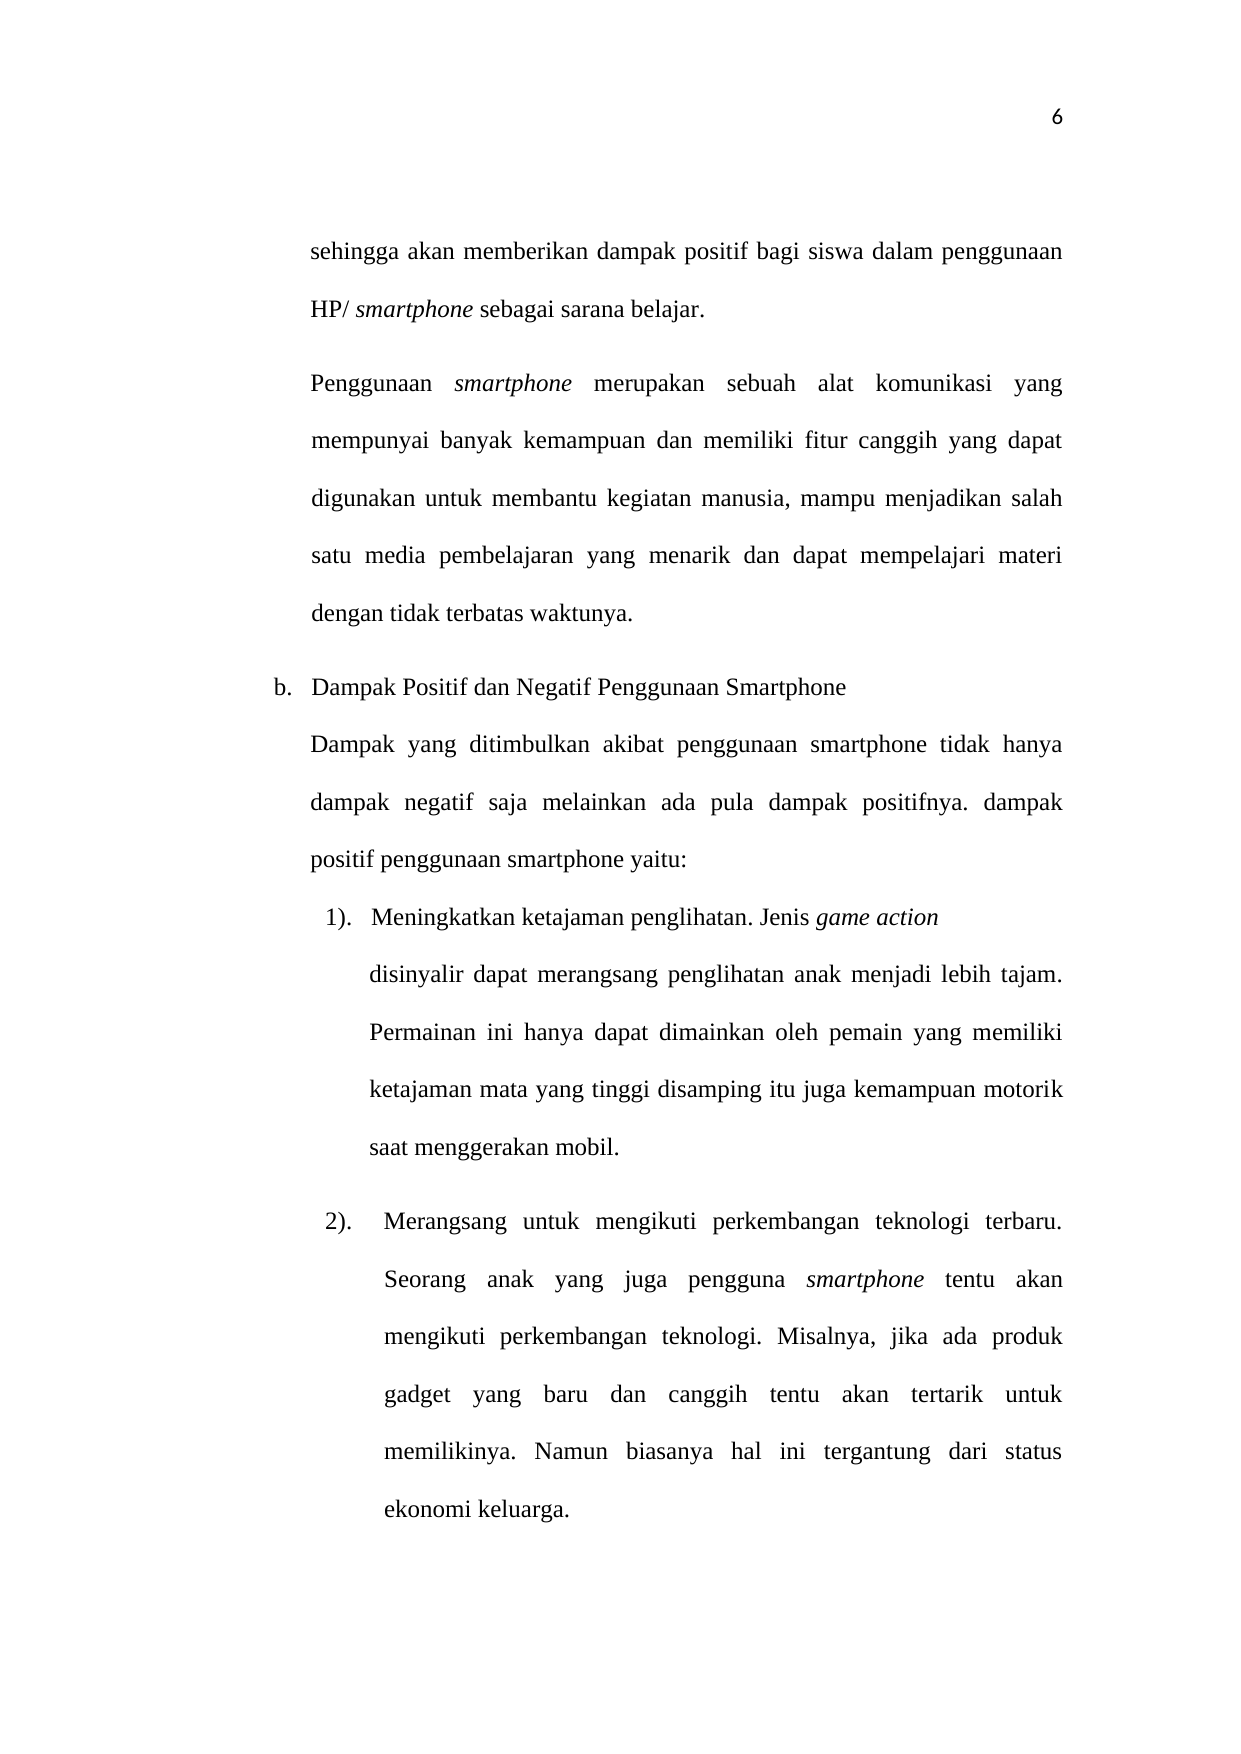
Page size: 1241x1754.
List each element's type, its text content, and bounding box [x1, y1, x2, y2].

text sehingga akan memberikan dampak positif bagi siswa dalam penggunaan HP/ smartphone sebagai sarana belajar. [310, 236, 1063, 322]
list disinyalir dapat merangsang penglihatan anak menjadi lebih tajam. Permainan ini hanya dapat dimainkan oleh pemain yang memiliki ketajaman mata yang tinggi disamping itu juga kemampuan motorik saat menggerakan mobil. [369, 959, 1063, 1161]
list Dampak yang ditimbulkan akibat penggunaan smartphone tidak hanya dampak negatif saja melainkan ada pula dampak positifnya. dampak positif penggunaan smartphone yaitu: [310, 729, 1063, 873]
list 1). Meningkatkan ketajaman penglihatan. Jenis game action [325, 902, 1063, 931]
list Dampak Positif dan Negatif Penggunaan Smartphone [274, 672, 1063, 701]
text 2). Merangsang untuk mengikuti perkembangan teknologi terbaru. Seorang anak yang juga pengguna smartphone tentu akan mengikuti perkembangan teknologi. Misalnya, jika ada produk gadget yang baru dan canggih tentu akan tertarik untuk memilikinya. Namun biasanya hal ini tergantung dari status ekonomi keluarga. [325, 1206, 1063, 1522]
text Penggunaan smartphone merupakan sebuah alat komunikasi yang mempunyai banyak kemampuan dan memiliki fitur canggih yang dapat digunakan untuk membantu kegiatan manusia, mampu menjadikan salah satu media pembelajaran yang menarik dan dapat mempelajari materi dengan tidak terbatas waktunya. [310, 368, 1063, 627]
